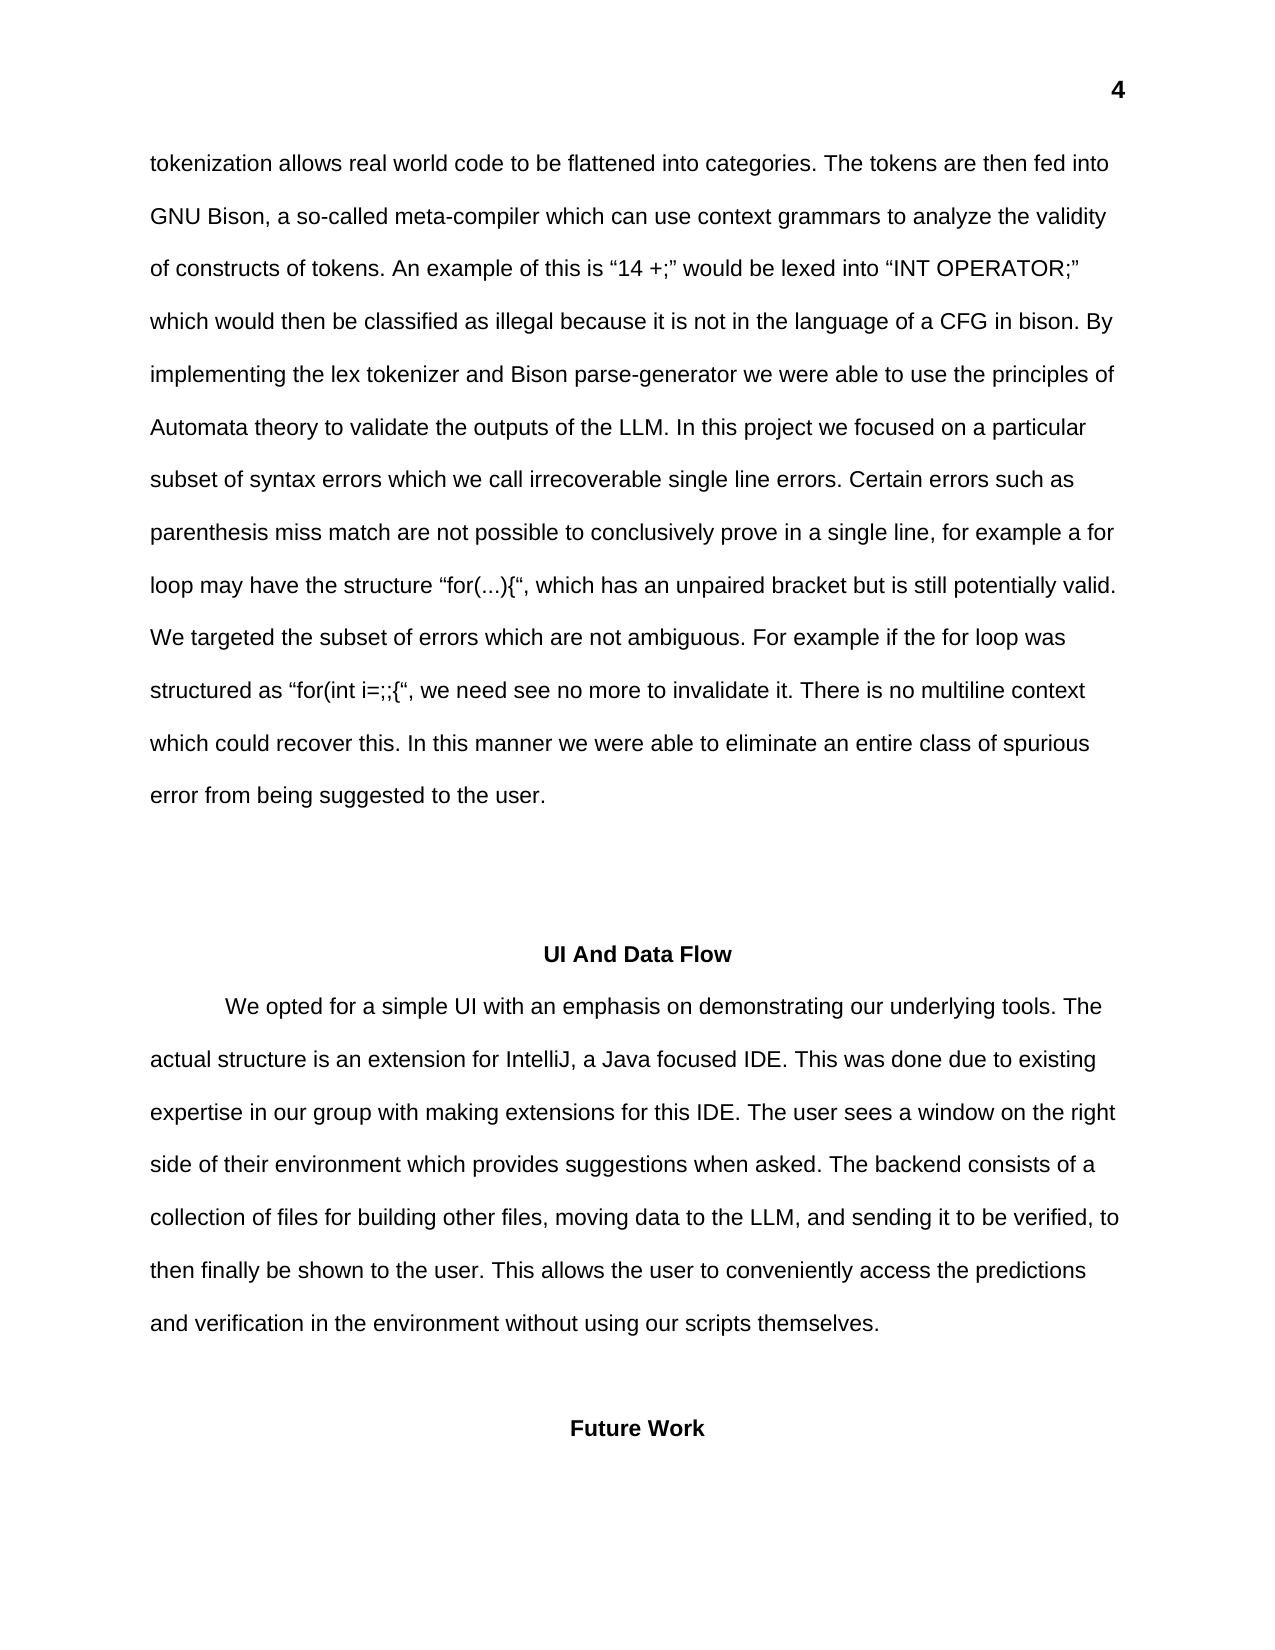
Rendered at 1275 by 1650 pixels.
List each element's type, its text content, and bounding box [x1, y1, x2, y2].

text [150, 150, 1125, 809]
text UI And Data Flow [150, 941, 1125, 967]
text We opted for a simple UI with an emphasis on demonstrating our underlying tools. The actual structure is an extension for IntelliJ, a Java focused IDE. This was done due to existing expertise in our group with making extensions for this IDE. The user sees a window on the right side of their environment which provides suggestions when asked. The backend consists of a collection of files for building other files, moving data to the LLM, and sending it to be verified, to then finally be shown to the user. This allows the user to conveniently access the predictions and verification in the environment without using our scripts themselves. [150, 993, 1125, 1336]
text Future Work [150, 1415, 1125, 1441]
